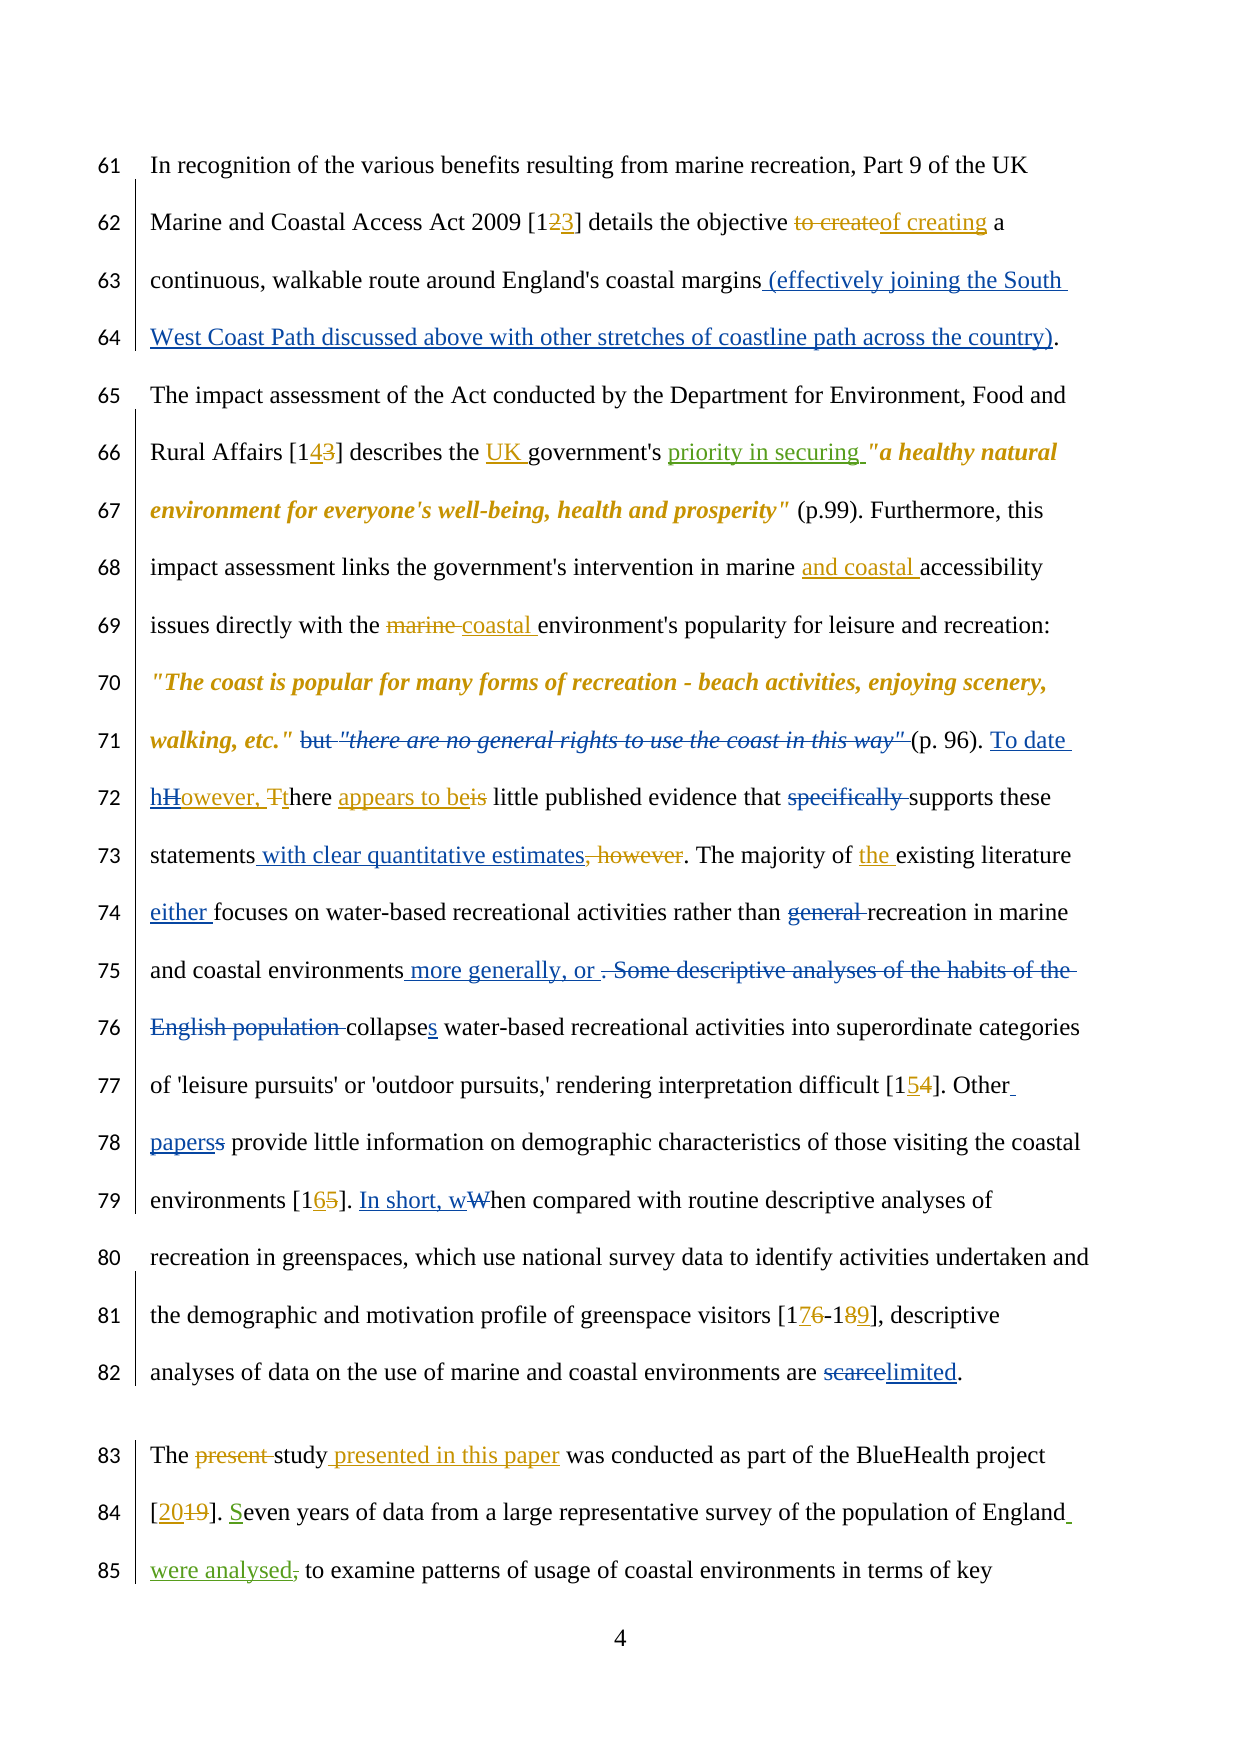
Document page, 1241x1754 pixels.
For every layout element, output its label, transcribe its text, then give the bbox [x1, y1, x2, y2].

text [150, 1440, 1090, 1584]
text In recognition of the various benefits resulting from marine recreation, Part 9 of the UK Marine and Coastal Access Act 2009 [1] details the objective a continuous, walkable route around England's coastal margins. The impact assessment of the Act conducted by the Department for Environment, Food and Rural Affairs [1] describes the government's "a healthy natural environment for everyone's well-being, health and prosperity" (p.99). Furthermore, this impact assessment links the government's intervention in marine accessibility issues directly with the environment's popularity for leisure and recreation: "The coast is popular for many forms of recreation - beach activities, enjoying scenery, walking, etc." (p. 96). here little published evidence that supports these statements. The majority of existing literature focuses on water-based recreational activities rather than recreation in marine and coastal environmentscollapse water-based recreational activities into superordinate categories of 'leisure pursuits' or 'outdoor pursuits,' rendering interpretation difficult [1]. Other provide little information on demographic characteristics of those visiting the coastal environments [1]. hen compared with routine descriptive analyses of recreation in greenspaces, which use national survey data to identify activities undertaken and the demographic and motivation profile of greenspace visitors [1-1], descriptive analyses of data on the use of marine and coastal environments are . [150, 150, 1090, 1386]
